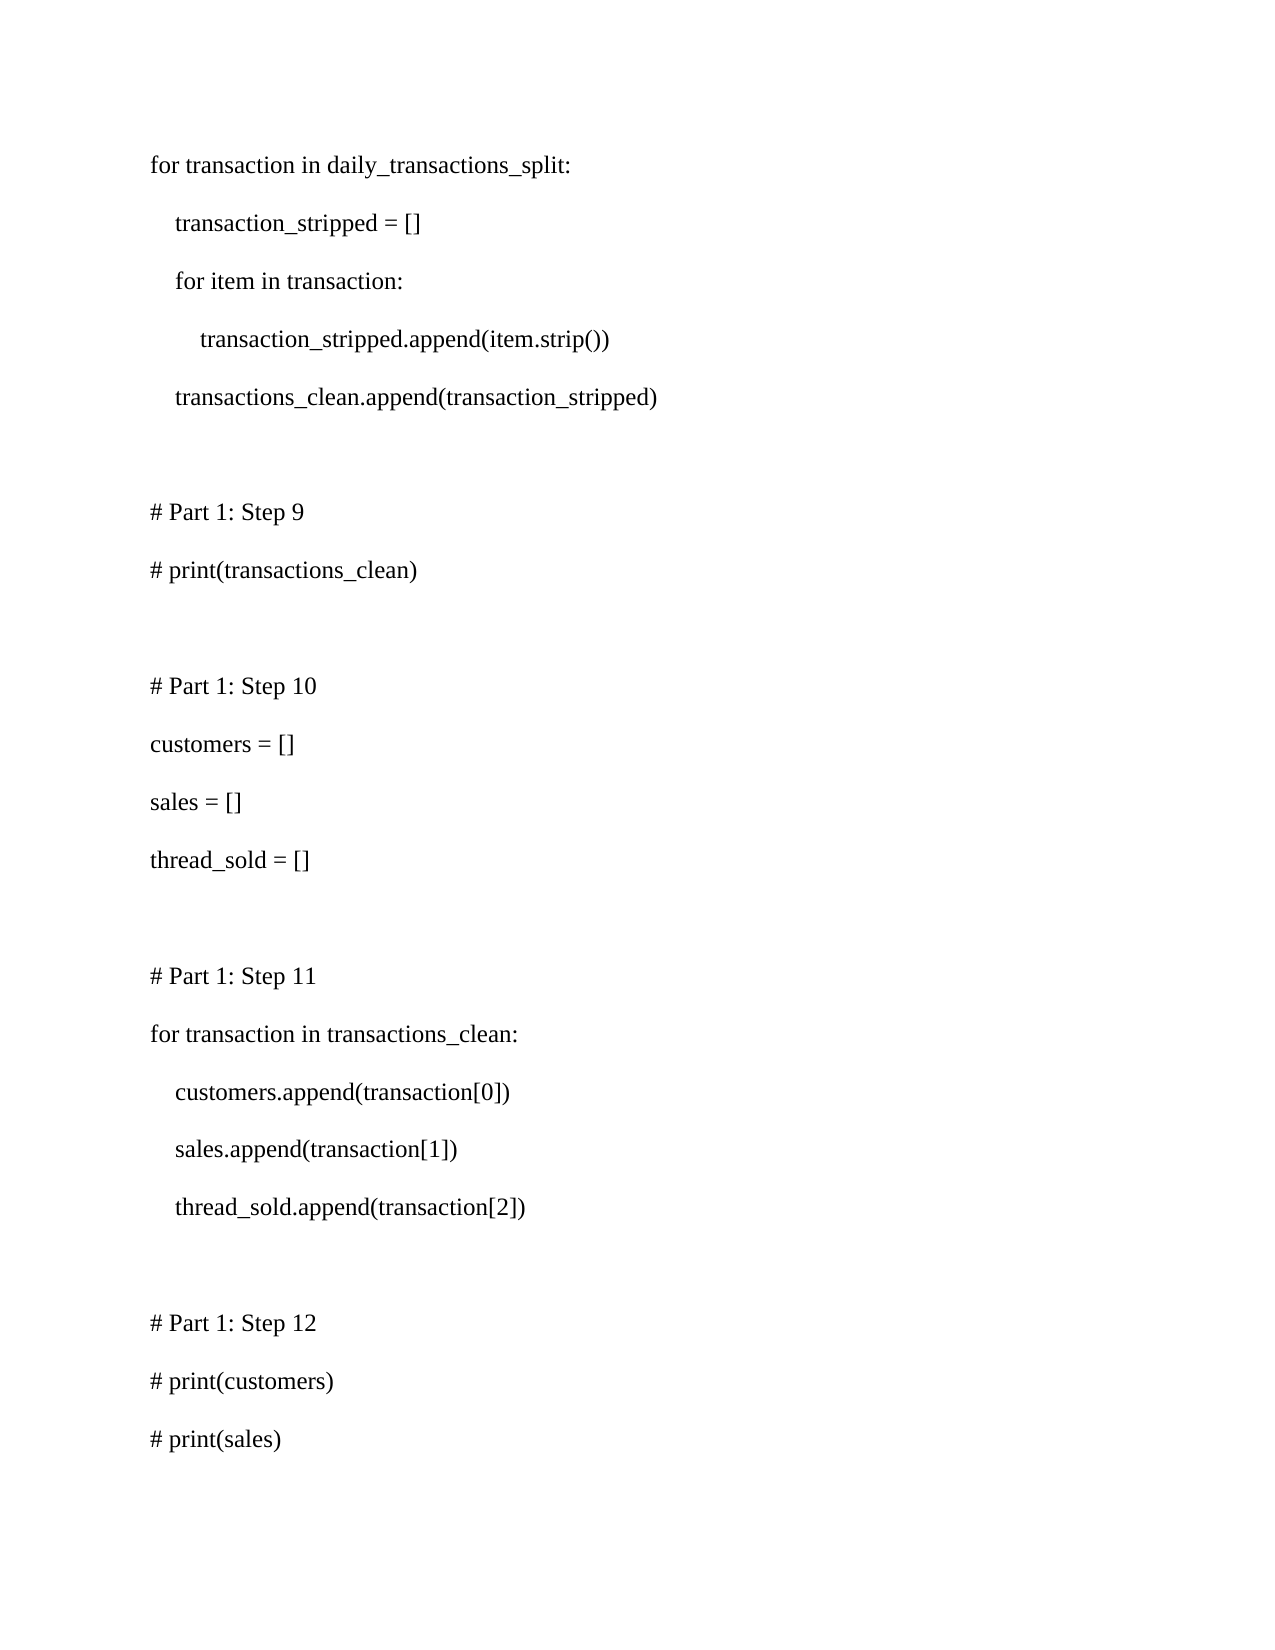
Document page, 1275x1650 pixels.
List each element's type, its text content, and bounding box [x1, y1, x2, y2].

text sales = [] [150, 787, 1125, 816]
text customers = [] [150, 729, 1125, 758]
text for transaction in daily_transactions_split: [150, 150, 1125, 179]
text sales.append(transaction[1]) [150, 1134, 1125, 1163]
text # Part 1: Step 10 [150, 671, 1125, 700]
text # Part 1: Step 9 [150, 497, 1125, 526]
text # Part 1: Step 12 [150, 1308, 1125, 1337]
text customers.append(transaction[0]) [150, 1077, 1125, 1105]
text thread_sold = [] [150, 845, 1125, 874]
text # print(sales) [150, 1424, 1125, 1453]
text for transaction in transactions_clean: [150, 1019, 1125, 1047]
text for item in transaction: [150, 266, 1125, 294]
text # print(transactions_clean) [150, 555, 1125, 584]
text # Part 1: Step 11 [150, 961, 1125, 989]
text transactions_clean.append(transaction_stripped) [150, 382, 1125, 410]
text transaction_stripped.append(item.strip()) [150, 324, 1125, 352]
text transaction_stripped = [] [150, 208, 1125, 237]
text thread_sold.append(transaction[2]) [150, 1192, 1125, 1221]
text # print(customers) [150, 1366, 1125, 1395]
